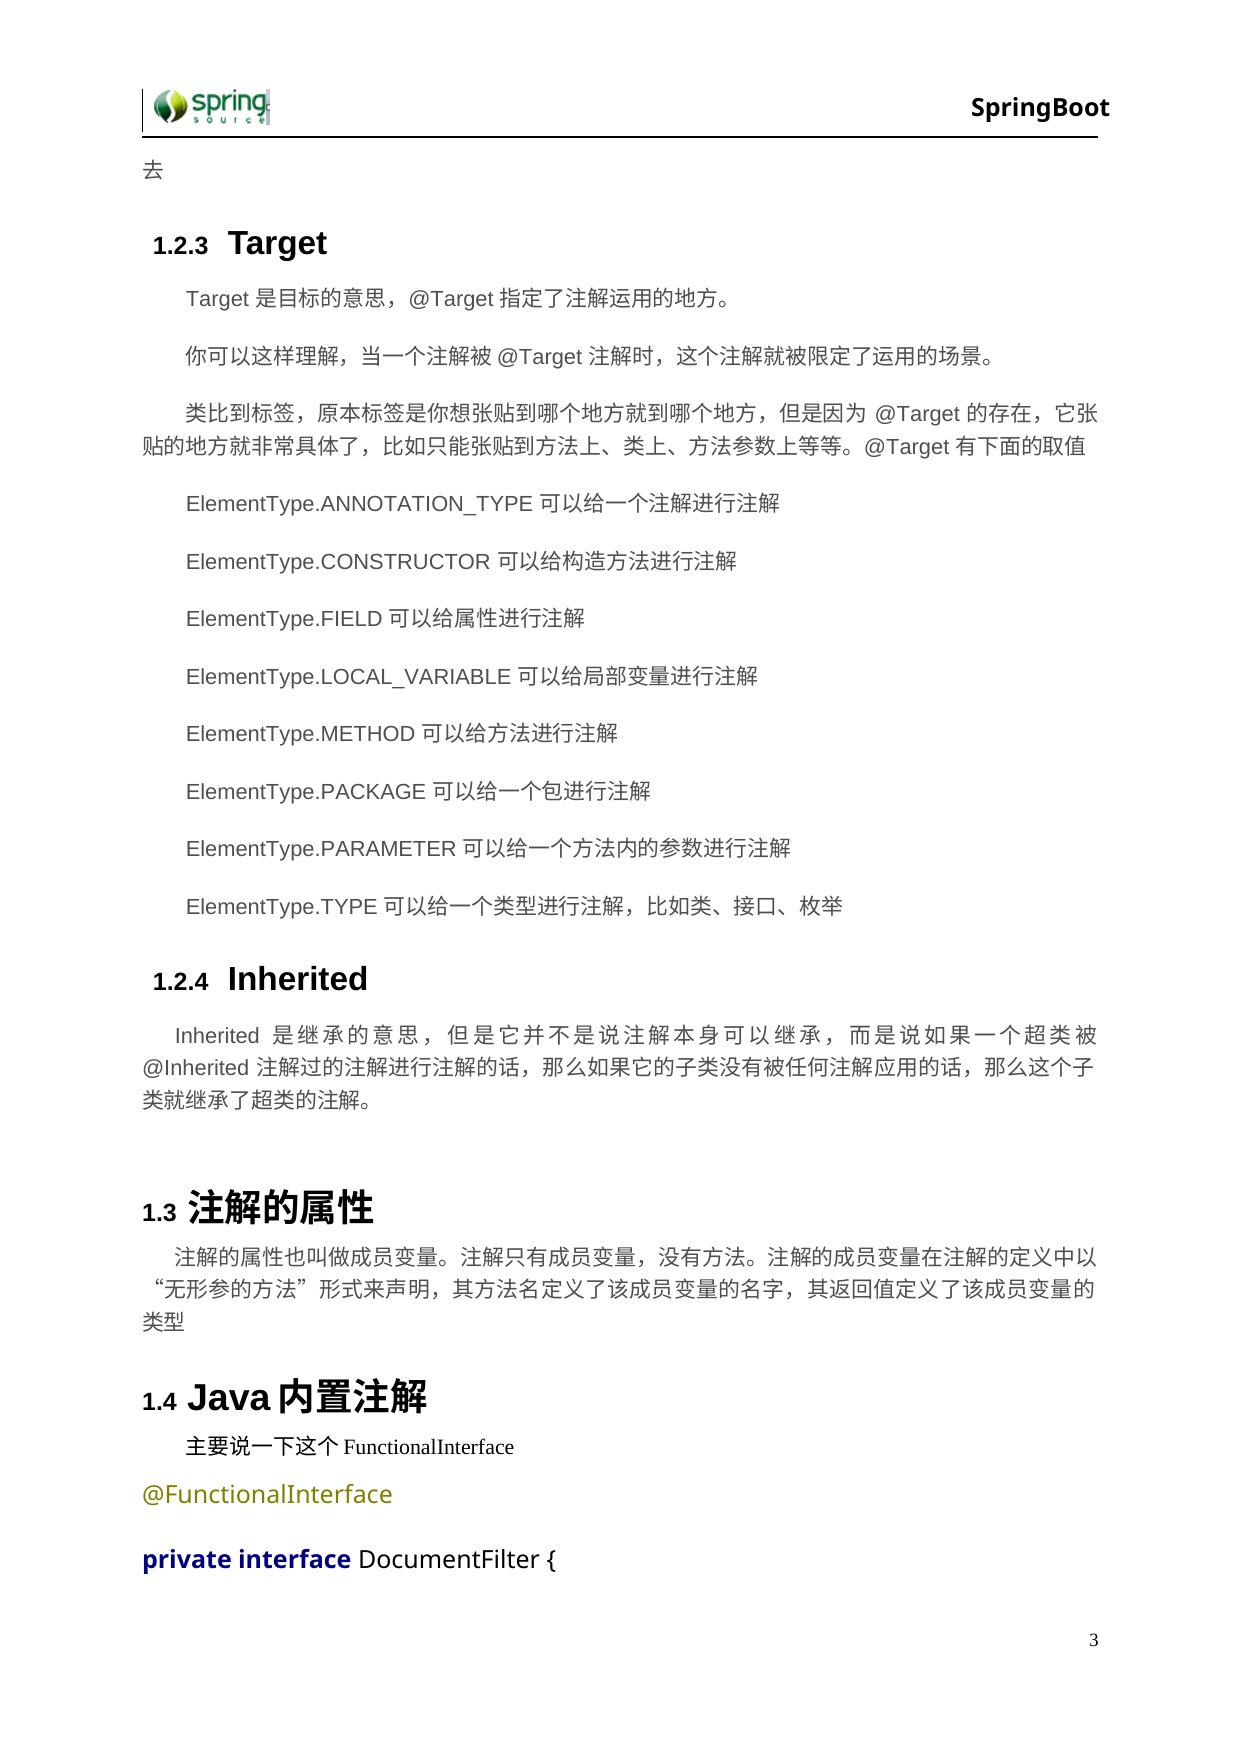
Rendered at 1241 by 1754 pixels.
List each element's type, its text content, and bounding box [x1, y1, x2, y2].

text 注解的属性也叫做成员变量。注解只有成员变量，没有方法。注解的成员变量在注解的定义中以“无形参的方法”形式来声明，其方法名定义了该成员变量的名字，其返回值定义了该成员变量的类型 [142, 1239, 1098, 1337]
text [142, 152, 1098, 185]
text 主要说一下这个FunctionalInterface [142, 1429, 1098, 1461]
subtitle 注解的属性 [142, 1172, 1098, 1237]
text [142, 1461, 1098, 1591]
text ElementType.LOCAL_VARIABLE 可以给局部变量进行注解 [142, 658, 1098, 691]
text 类比到标签，原本标签是你想张贴到哪个地方就到哪个地方，但是因为 @Target 的存在，它张贴的地方就非常具体了，比如只能张贴到方法上、类上、方法参数上等等。@Target 有下面的取值 [142, 396, 1098, 461]
subtitle Java内置注解 [142, 1362, 1098, 1427]
subtitle Inherited [153, 946, 1098, 1011]
text ElementType.PACKAGE 可以给一个包进行注解 [142, 773, 1098, 806]
picture [153, 89, 270, 125]
text ElementType.METHOD 可以给方法进行注解 [142, 716, 1098, 748]
text ElementType.TYPE 可以给一个类型进行注解，比如类、接口、枚举 [142, 888, 1098, 921]
text ElementType.PARAMETER 可以给一个方法内的参数进行注解 [142, 831, 1098, 863]
subtitle Target [153, 210, 1098, 275]
text ElementType.CONSTRUCTOR 可以给构造方法进行注解 [142, 543, 1098, 576]
text 你可以这样理解，当一个注解被 @Target 注解时，这个注解就被限定了运用的场景。 [142, 338, 1098, 371]
text Target 是目标的意思，@Target 指定了注解运用的地方。 [142, 281, 1098, 313]
text ElementType.FIELD 可以给属性进行注解 [142, 601, 1098, 633]
text Inherited 是继承的意思，但是它并不是说注解本身可以继承，而是说如果一个超类被 @Inherited 注解过的注解进行注解的话，那么如果它的子类没有被任何注解应用的话，那么这个子类就继承了超类的注解。 [142, 1017, 1098, 1147]
text ElementType.ANNOTATION_TYPE 可以给一个注解进行注解 [142, 486, 1098, 518]
